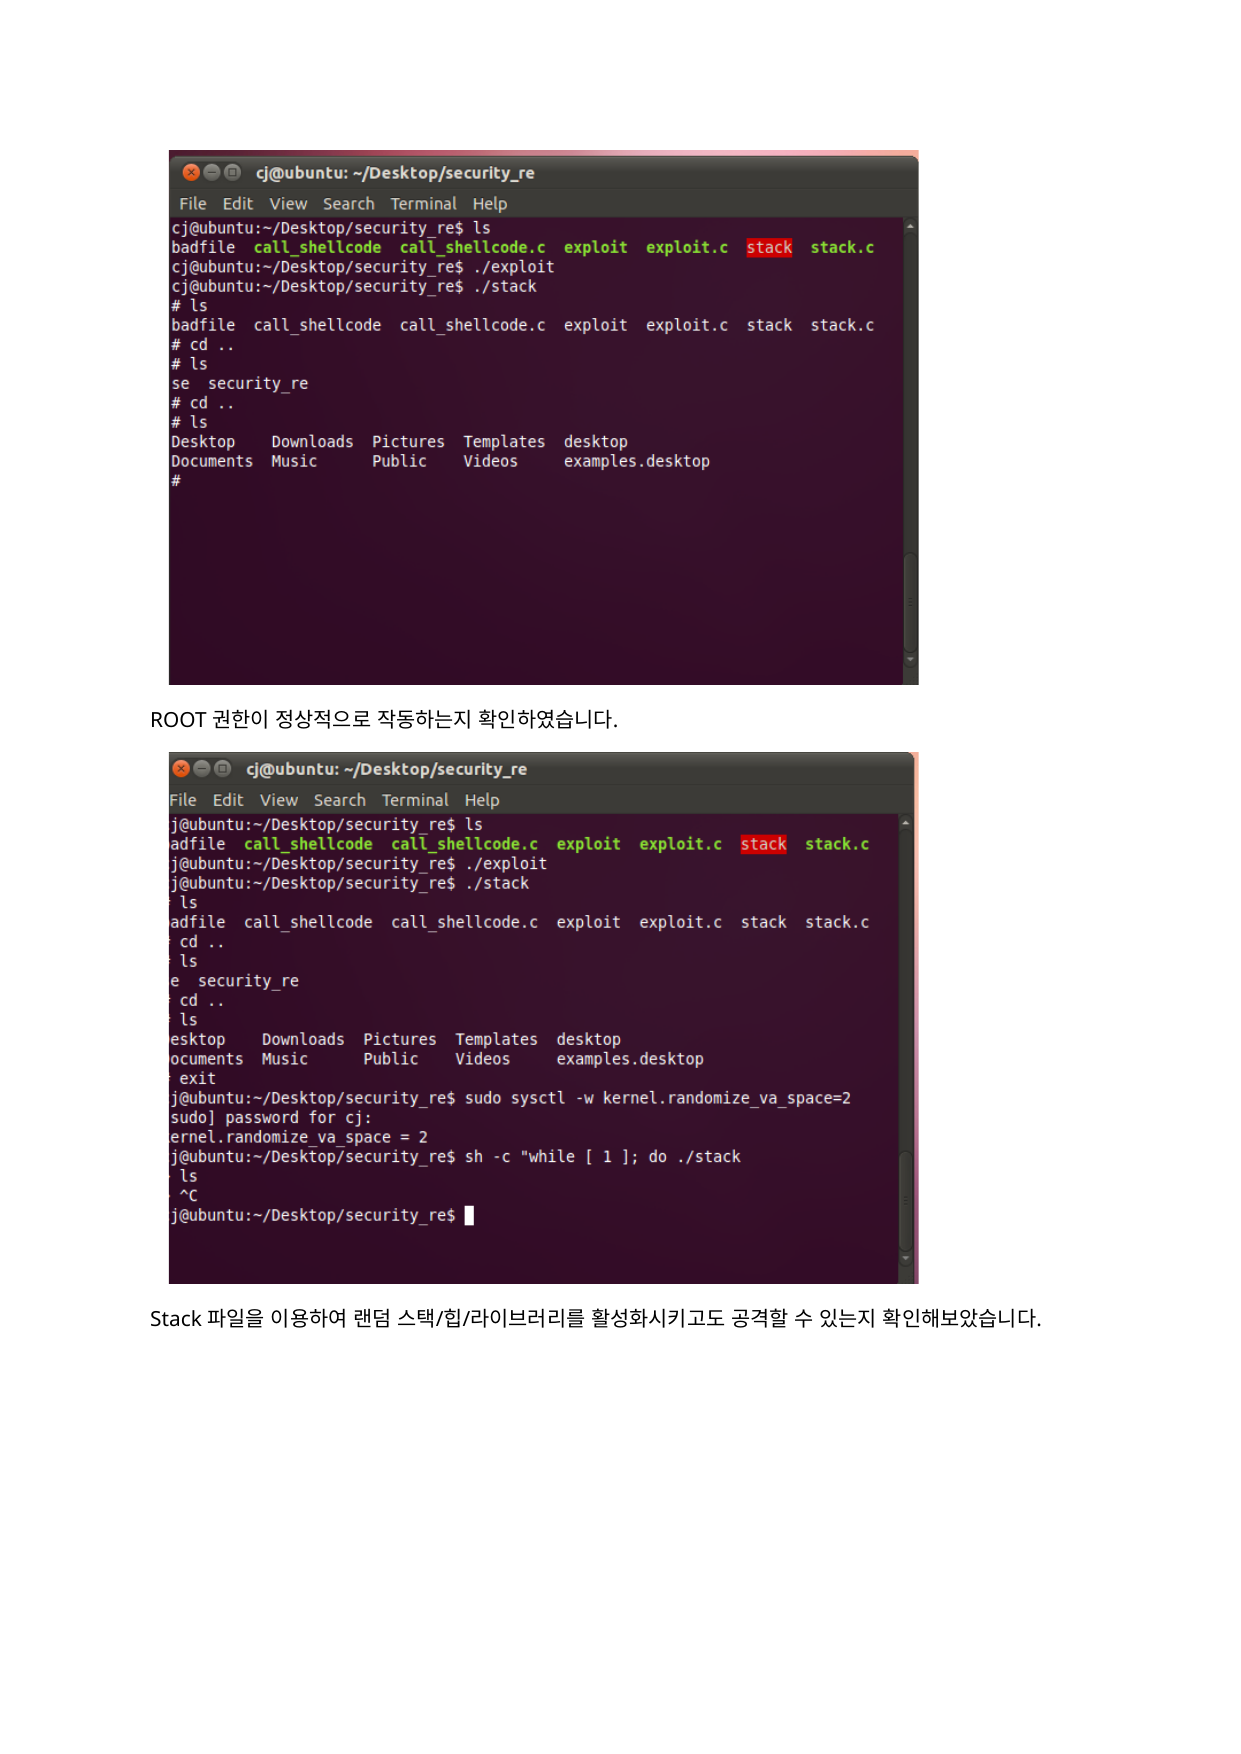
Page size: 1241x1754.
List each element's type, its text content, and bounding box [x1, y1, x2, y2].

text Stack 파일을 이용하여 랜덤 스택/힙/라이브러리를 활성화시키고도 공격할 수 있는지 확인해보았습니다. [150, 1303, 1090, 1333]
text ROOT 권한이 정상적으로 작동하는지 확인하였습니다. [150, 703, 1090, 733]
